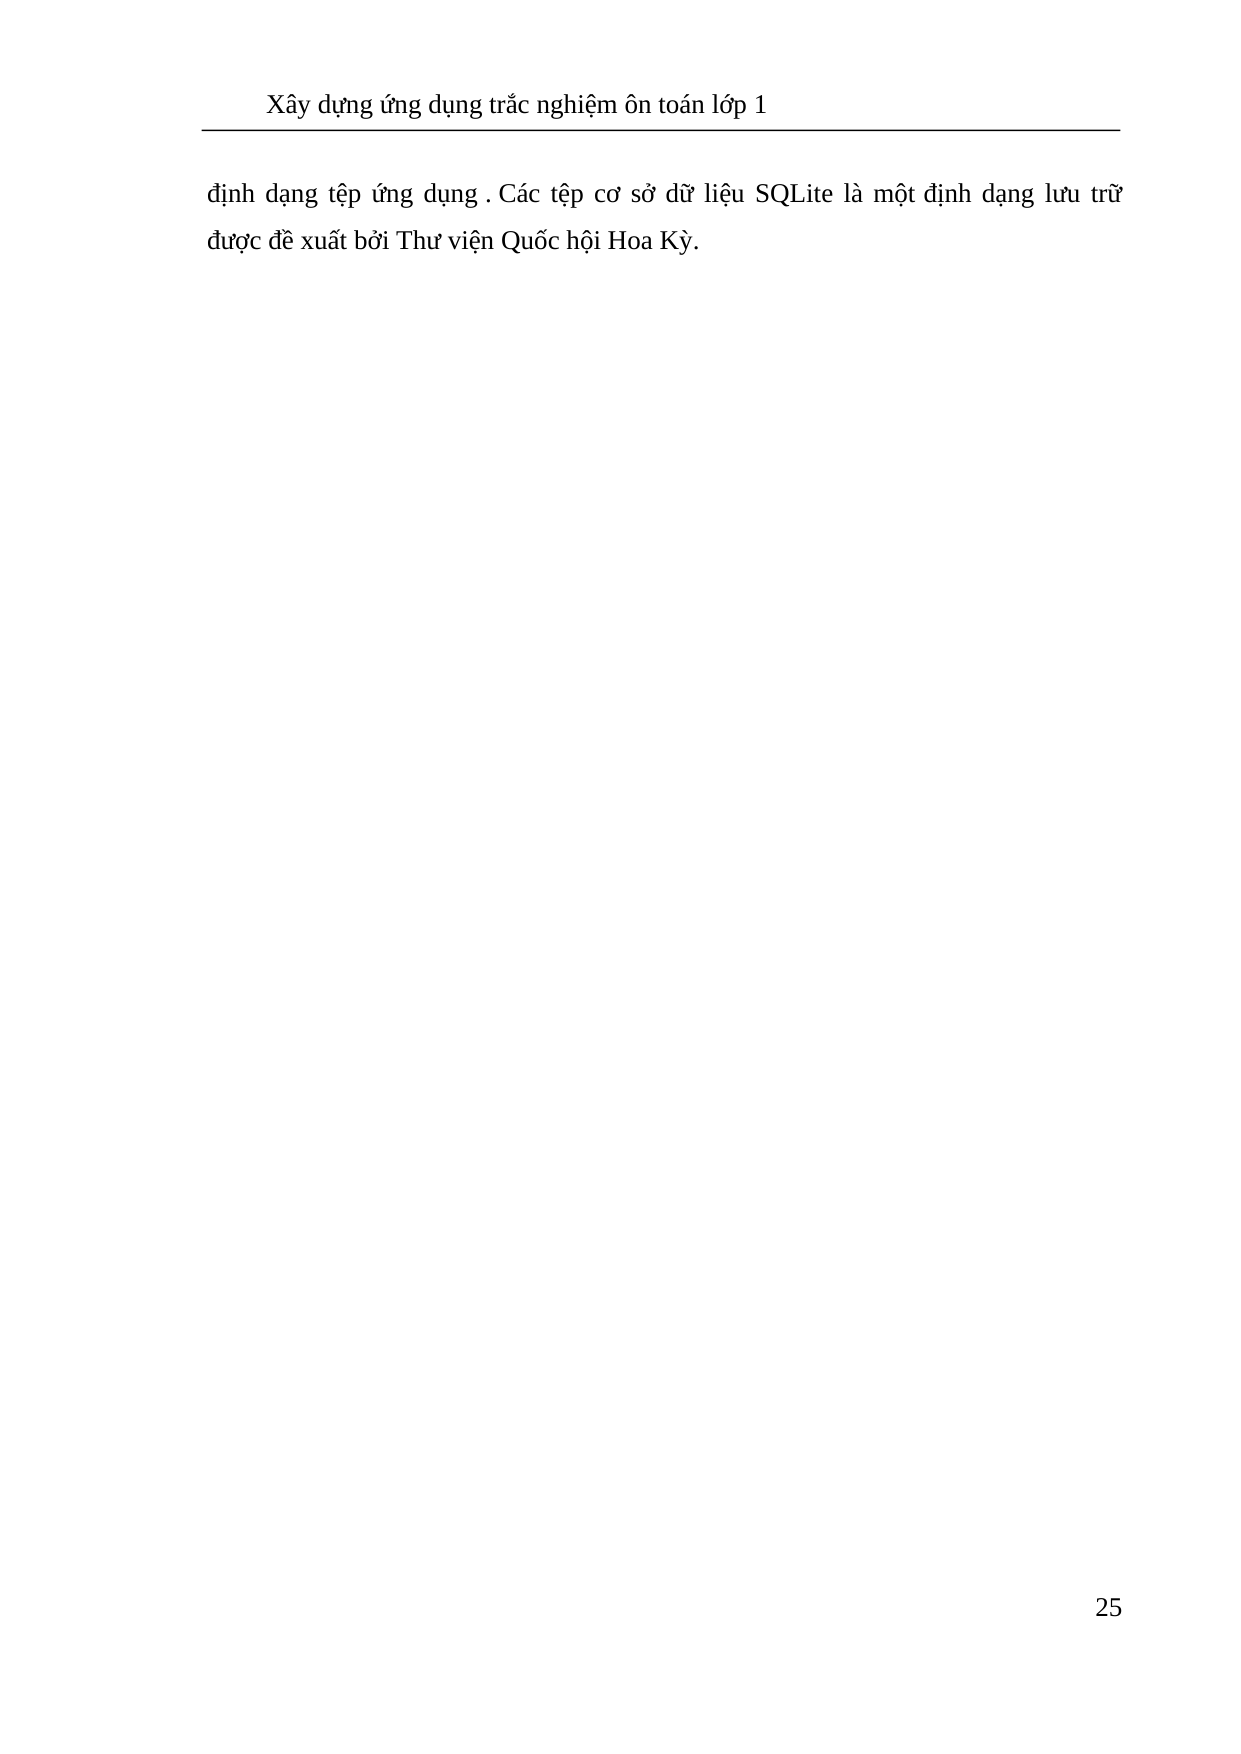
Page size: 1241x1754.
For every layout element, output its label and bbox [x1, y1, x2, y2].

text [207, 177, 1122, 255]
